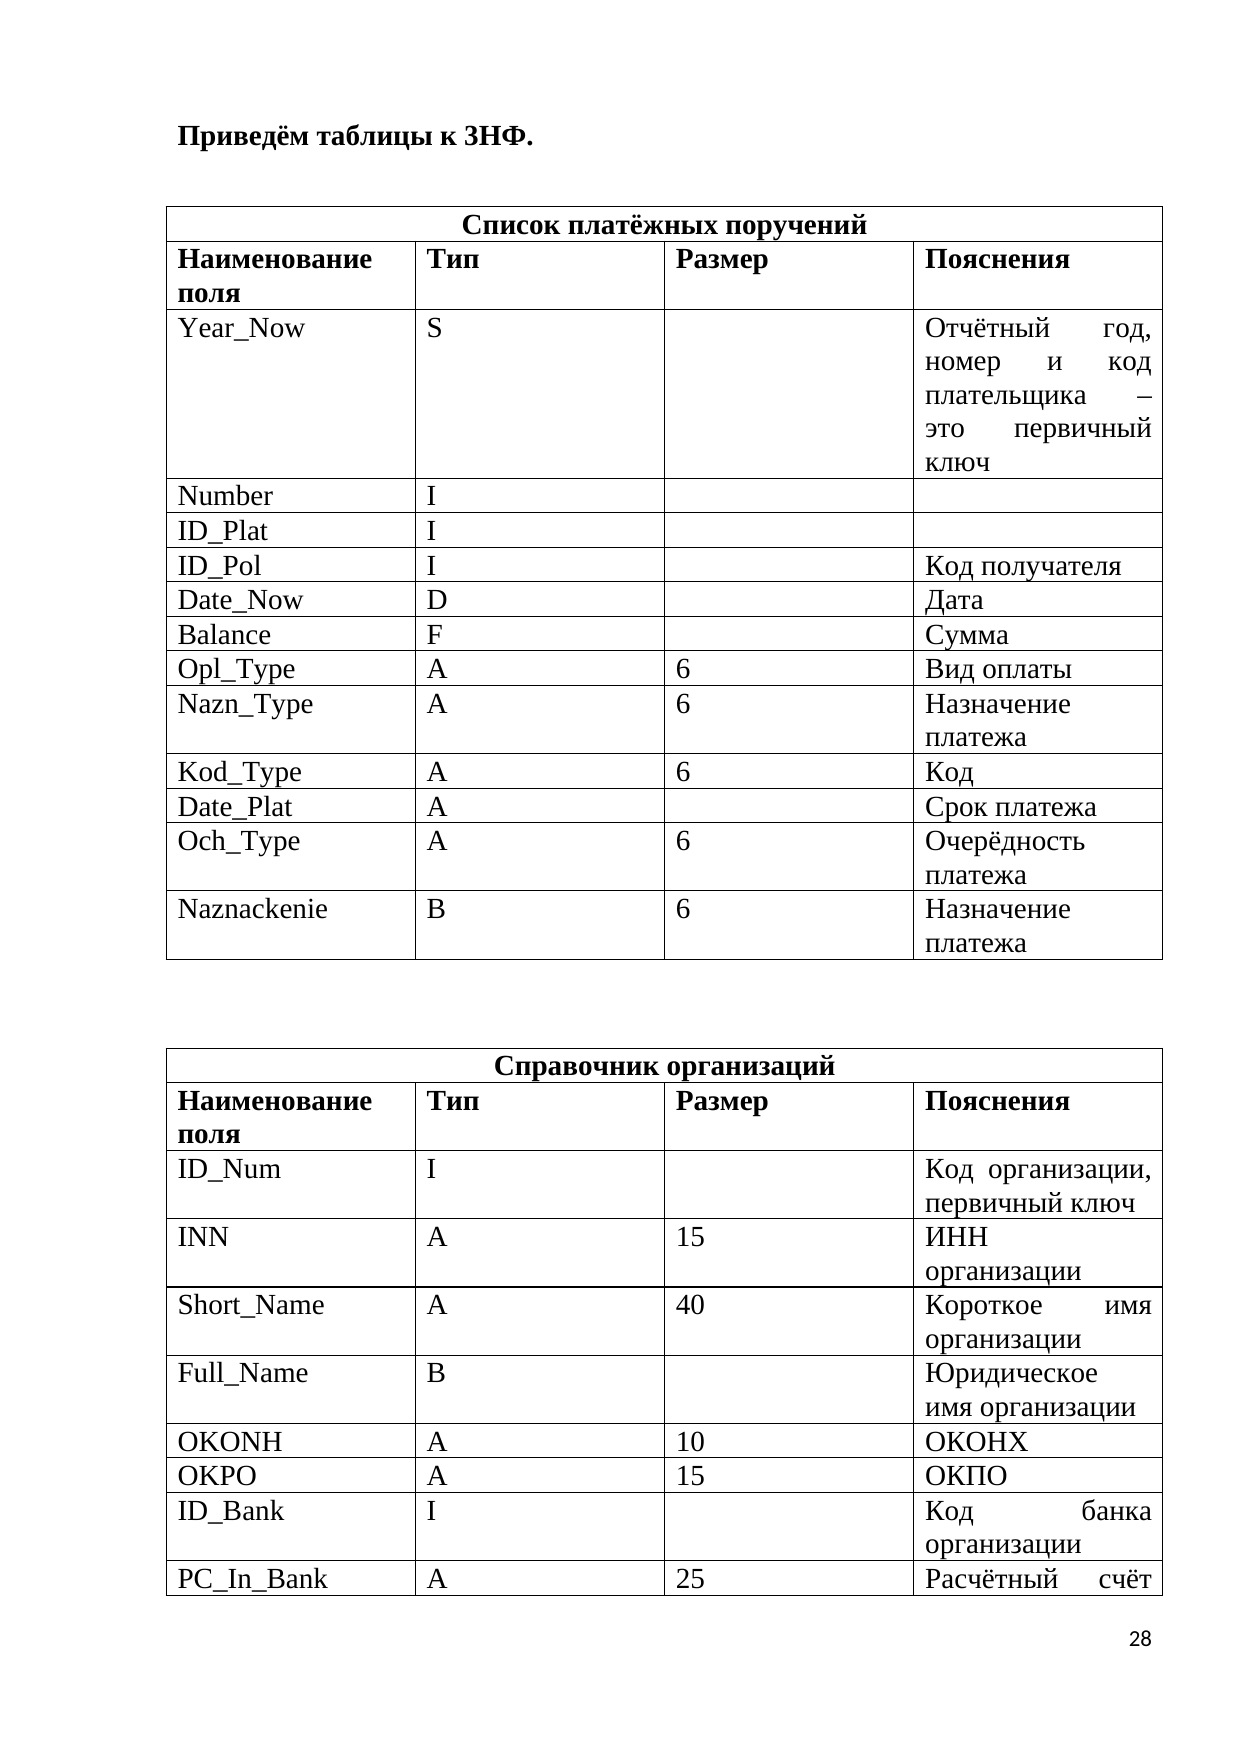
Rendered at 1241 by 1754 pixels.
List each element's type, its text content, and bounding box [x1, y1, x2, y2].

table_cell 6 [665, 891, 913, 958]
table_cell Short_Name [167, 1288, 415, 1354]
table_cell Kod_Type [167, 754, 415, 788]
table_cell Очерёдность платежа [914, 823, 1162, 890]
table_cell I [416, 1493, 664, 1560]
table_cell Юридическое имя организации [914, 1356, 1162, 1423]
table_cell 6 [665, 686, 913, 753]
table_cell Размер [665, 1083, 913, 1150]
table_header Список платёжных поручений [167, 207, 1162, 241]
table_cell 6 [665, 823, 913, 890]
table_cell Наименование поля [167, 242, 415, 309]
table_cell 15 [665, 1458, 913, 1492]
table_cell ID_Num [167, 1151, 415, 1218]
table_cell F [416, 617, 664, 650]
table_cell S [416, 310, 664, 477]
table_cell ID_Bank [167, 1493, 415, 1560]
table_cell Срок платежа [914, 789, 1162, 822]
table_cell Пояснения [914, 242, 1162, 309]
table_cell 15 [665, 1219, 913, 1286]
table_cell I [416, 479, 664, 512]
table_cell [665, 1493, 913, 1560]
table_cell Nazn_Type [167, 686, 415, 753]
table_cell Отчётный год, номер и код плательщика – это первичный ключ [914, 310, 1162, 477]
table_cell OKPO [167, 1458, 415, 1492]
table_cell ИНН организации [914, 1219, 1162, 1286]
table_cell Короткое имя организации [914, 1288, 1162, 1354]
table_cell I [416, 1151, 664, 1218]
table_cell Размер [665, 242, 913, 309]
text Приведём таблицы к 3НФ. [177, 118, 1152, 152]
table_cell [665, 310, 913, 477]
table_cell Код организации, первичный ключ [914, 1151, 1162, 1218]
table_cell ОКПО [914, 1458, 1162, 1492]
table_cell A [416, 686, 664, 753]
table_cell Дата [914, 582, 1162, 616]
table_cell Date_Now [167, 582, 415, 616]
table_cell D [416, 582, 664, 616]
table_cell Назначение платежа [914, 686, 1162, 753]
table_cell Full_Name [167, 1356, 415, 1423]
table_cell ID_Pol [167, 548, 415, 581]
table_cell Date_Plat [167, 789, 415, 822]
table_cell B [416, 891, 664, 958]
table_cell A [416, 754, 664, 788]
table_cell [665, 1356, 913, 1423]
table_cell A [416, 1458, 664, 1492]
table_cell A [416, 651, 664, 685]
table_cell 25 [665, 1561, 913, 1594]
table_cell OKONH [167, 1424, 415, 1457]
table_cell Назначение платежа [914, 891, 1162, 958]
table_cell PC_In_Bank [167, 1561, 415, 1594]
table_cell Код [914, 754, 1162, 788]
table_cell [914, 513, 1162, 547]
table_cell Тип [416, 1083, 664, 1150]
table_cell Och_Type [167, 823, 415, 890]
table_cell Opl_Type [167, 651, 415, 685]
table_cell [665, 479, 913, 512]
table_cell A [416, 1424, 664, 1457]
table_cell [665, 1151, 913, 1218]
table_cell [914, 1561, 1162, 1594]
table_cell ОКОНХ [914, 1424, 1162, 1457]
table_cell Код получателя [914, 548, 1162, 581]
table_cell I [416, 513, 664, 547]
table_cell Number [167, 479, 415, 512]
table_cell 6 [665, 651, 913, 685]
table_cell [665, 789, 913, 822]
table_cell ID_Plat [167, 513, 415, 547]
table_cell Вид оплаты [914, 651, 1162, 685]
table_cell [665, 582, 913, 616]
table_cell Сумма [914, 617, 1162, 650]
table_cell [665, 617, 913, 650]
table_cell [914, 479, 1162, 512]
table_cell A [416, 823, 664, 890]
table_cell 6 [665, 754, 913, 788]
table_cell [665, 513, 913, 547]
table_cell I [416, 548, 664, 581]
table_cell Наименование поля [167, 1083, 415, 1150]
table_cell Пояснения [914, 1083, 1162, 1150]
table_cell Balance [167, 617, 415, 650]
table_header Справочник организаций [167, 1049, 1162, 1082]
table_cell [665, 548, 913, 581]
table_cell Naznackenie [167, 891, 415, 958]
table_cell 40 [665, 1288, 913, 1354]
table_cell B [416, 1356, 664, 1423]
table_cell Year_Now [167, 310, 415, 477]
table_cell A [416, 1219, 664, 1286]
table_cell Код банка организации [914, 1493, 1162, 1560]
table_cell Тип [416, 242, 664, 309]
table_cell A [416, 789, 664, 822]
table_cell 10 [665, 1424, 913, 1457]
table_cell A [416, 1288, 664, 1354]
table_cell A [416, 1561, 664, 1594]
table_cell INN [167, 1219, 415, 1286]
